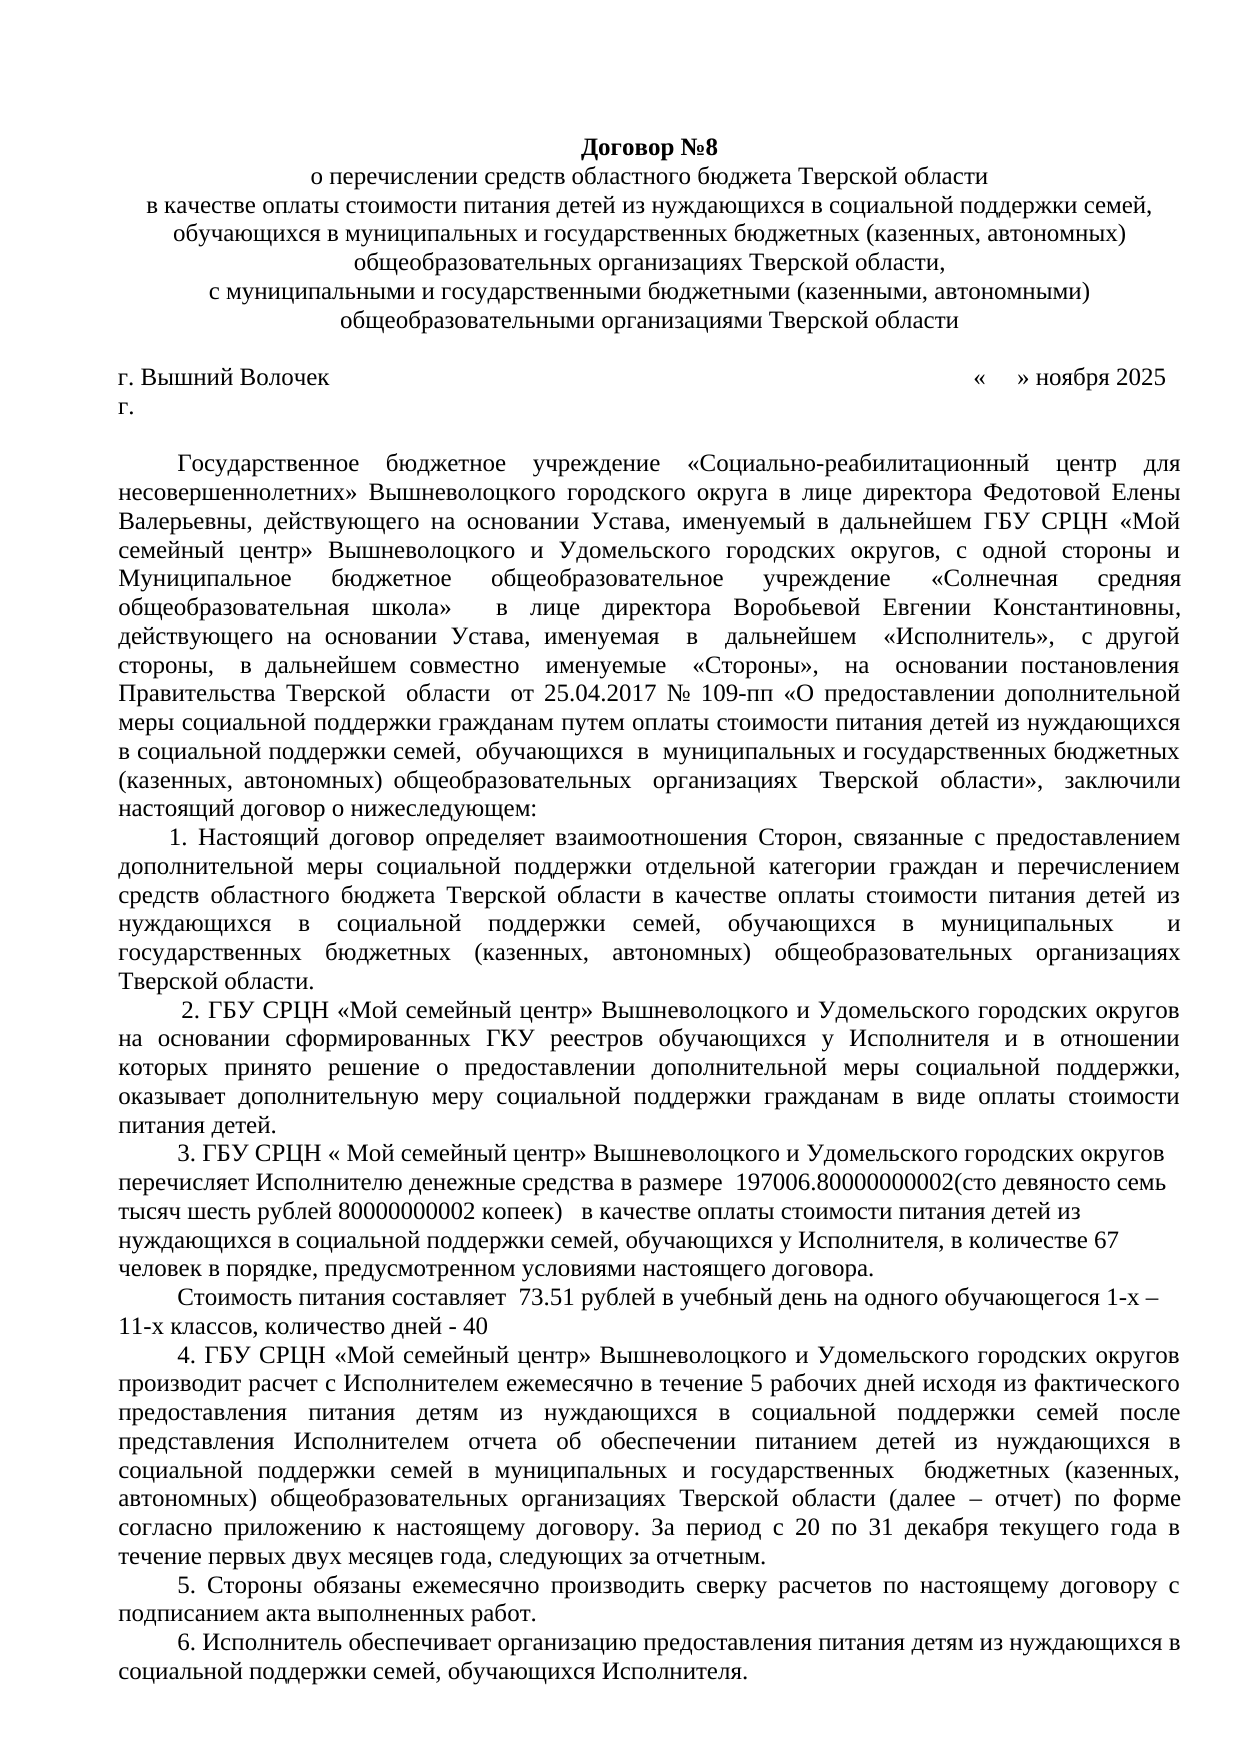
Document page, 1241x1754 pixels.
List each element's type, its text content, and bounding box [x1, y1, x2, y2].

text 3. ГБУ СРЦН « Мой семейный центр» Вышневолоцкого и Удомельского городских округов перечисляет Исполнителю денежные средства в размере 197006.80000000002(сто девяносто семь тысяч шесть рублей 80000000002 копеек) в качестве оплаты стоимости питания детей из нуждающихся в социальной поддержки семей, обучающихся у Исполнителя, в количестве 67 человек в порядке, предусмотренном условиями настоящего договора. [118, 1138, 1181, 1282]
text 5. Стороны обязаны ежемесячно производить сверку расчетов по настоящему договору с подписанием акта выполненных работ. [118, 1570, 1181, 1627]
text Государственное бюджетное учреждение «Социально-реабилитационный центр для несовершеннолетних» Вышневолоцкого городского округа в лице директора Федотовой Елены Валерьевны, действующего на основании Устава, именуемый в дальнейшем ГБУ СРЦН «Мой семейный центр» Вышневолоцкого и Удомельского городских округов, с одной стороны и Муниципальное бюджетное общеобразовательное учреждение «Солнечная средняя общеобразовательная школа» в лице директора Воробьевой Евгении Константиновны, действующего на основании Устава, именуемая в дальнейшем «Исполнитель», с другой стороны, в дальнейшем совместно именуемые «Стороны», на основании постановления Правительства Тверской области от 25.04.2017 № 109-пп «О предоставлении дополнительной меры социальной поддержки гражданам путем оплаты стоимости питания детей из нуждающихся в социальной поддержки семей, обучающихся в муниципальных и государственных бюджетных (казенных, автономных) общеобразовательных организациях Тверской области», заключили настоящий договор о нижеследующем: [118, 448, 1181, 822]
text 6. Исполнитель обеспечивает организацию предоставления питания детям из нуждающихся в социальной поддержки семей, обучающихся Исполнителя. [118, 1627, 1181, 1685]
text общеобразовательных организациях Тверской области, [118, 247, 1181, 276]
text в качестве оплаты стоимости питания детей из нуждающихся в социальной поддержки семей, обучающихся в муниципальных и государственных бюджетных (казенных, автономных) [118, 190, 1181, 247]
text 2. ГБУ СРЦН «Мой семейный центр» Вышневолоцкого и Удомельского городских округов на основании сформированных ГКУ реестров обучающихся у Исполнителя и в отношении которых принято решение о предоставлении дополнительной меры социальной поддержки, оказывает дополнительную меру социальной поддержки гражданам в виде оплаты стоимости питания детей. [118, 995, 1181, 1138]
text 4. ГБУ СРЦН «Мой семейный центр» Вышневолоцкого и Удомельского городских округов производит расчет с Исполнителем ежемесячно в течение 5 рабочих дней исходя из фактического предоставления питания детям из нуждающихся в социальной поддержки семей после представления Исполнителем отчета об обеспечении питанием детей из нуждающихся в социальной поддержки семей в муниципальных и государственных бюджетных (казенных, автономных) общеобразовательных организациях Тверской области (далее – отчет) по форме согласно приложению к настоящему договору. За период с 20 по 31 декабря текущего года в течение первых двух месяцев года, следующих за отчетным. [118, 1340, 1181, 1570]
text с муниципальными и государственными бюджетными (казенными, автономными) [118, 276, 1181, 305]
text г. Вышний Волочек « » ноября 2025 г. [118, 362, 1181, 420]
text Договор №8 [118, 132, 1181, 161]
text 1. Настоящий договор определяет взаимоотношения Сторон, связанные с предоставлением дополнительной меры социальной поддержки отдельной категории граждан и перечислением средств областного бюджета Тверской области в качестве оплаты стоимости питания детей из нуждающихся в социальной поддержки семей, обучающихся в муниципальных и государственных бюджетных (казенных, автономных) общеобразовательных организациях Тверской области. [118, 822, 1181, 995]
text Стоимость питания составляет 73.51 рублей в учебный день на одного обучающегося 1-х – 11-х классов, количество дней - 40 [118, 1282, 1181, 1340]
text о перечислении средств областного бюджета Тверской области [118, 161, 1181, 190]
text общеобразовательными организациями Тверской области [118, 305, 1181, 333]
